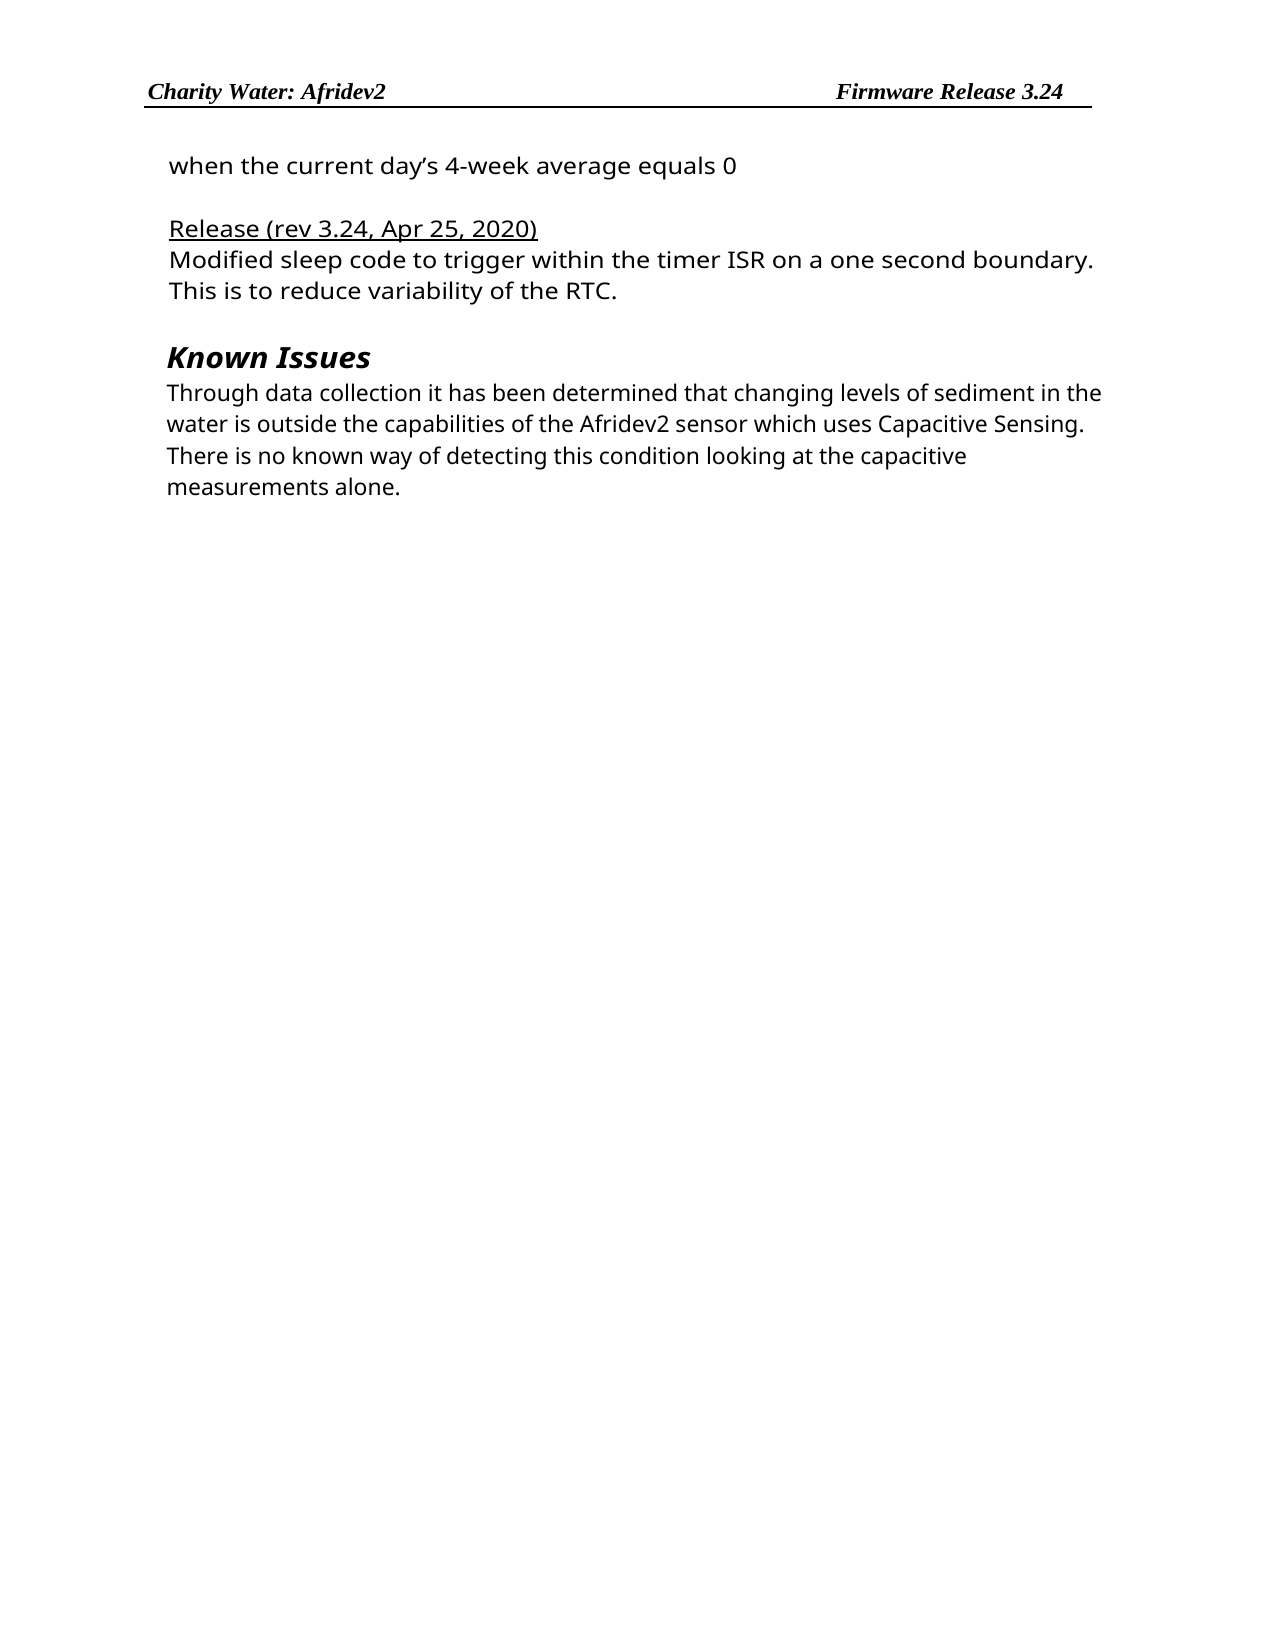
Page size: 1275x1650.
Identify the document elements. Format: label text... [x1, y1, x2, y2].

text Modified sleep code to trigger within the timer ISR on a one second boundary. This is to reduce variability of the RTC. [169, 244, 1125, 306]
subtitle Known Issues [166, 337, 1125, 377]
text Release (rev 3.24, Apr 25, 2020) [169, 212, 1125, 244]
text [169, 150, 1125, 181]
text Through data collection it has been determined that changing levels of sediment in the water is outside the capabilities of the Afridev2 sensor which uses Capacitive Sensing. There is no known way of detecting this condition looking at the capacitive measurements alone. [166, 377, 1125, 502]
